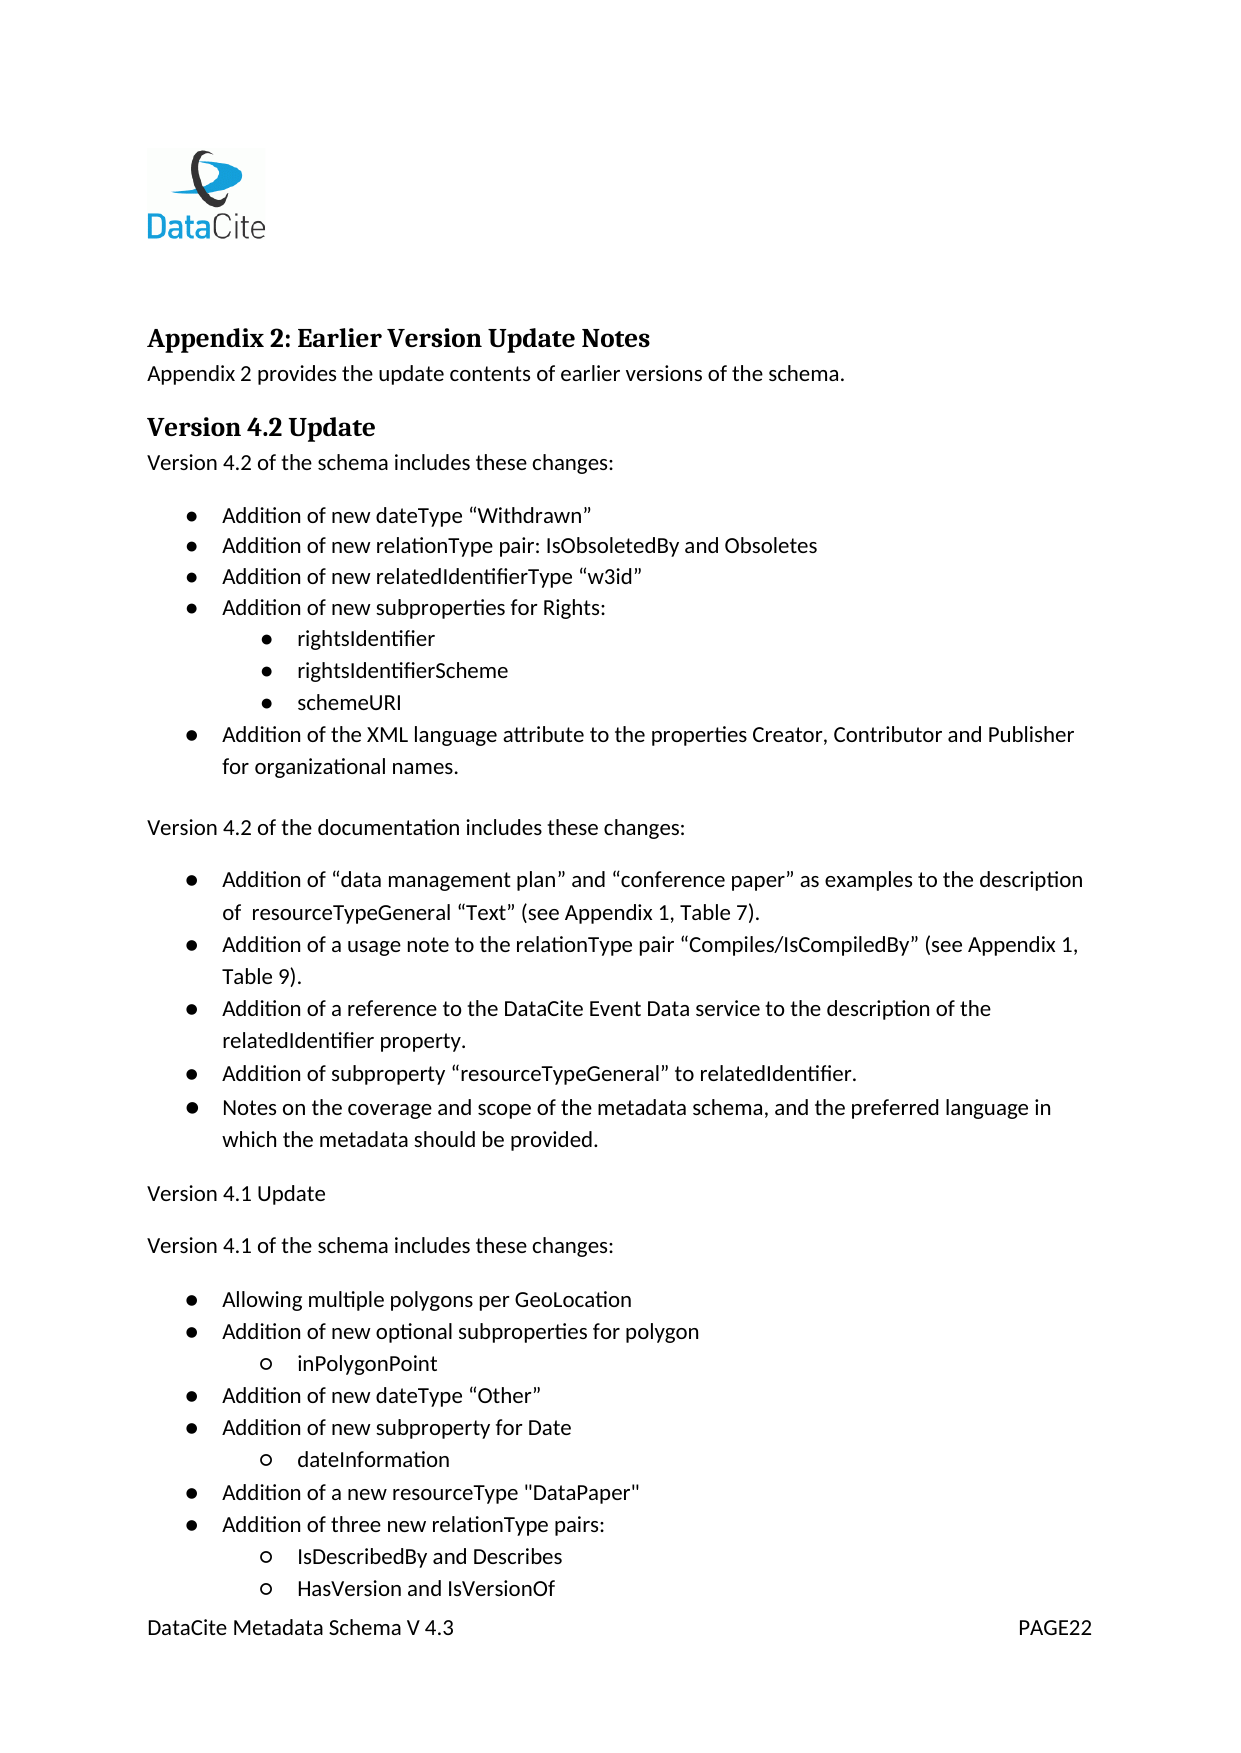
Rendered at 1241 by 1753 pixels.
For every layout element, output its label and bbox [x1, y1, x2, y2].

picture [147, 148, 266, 240]
